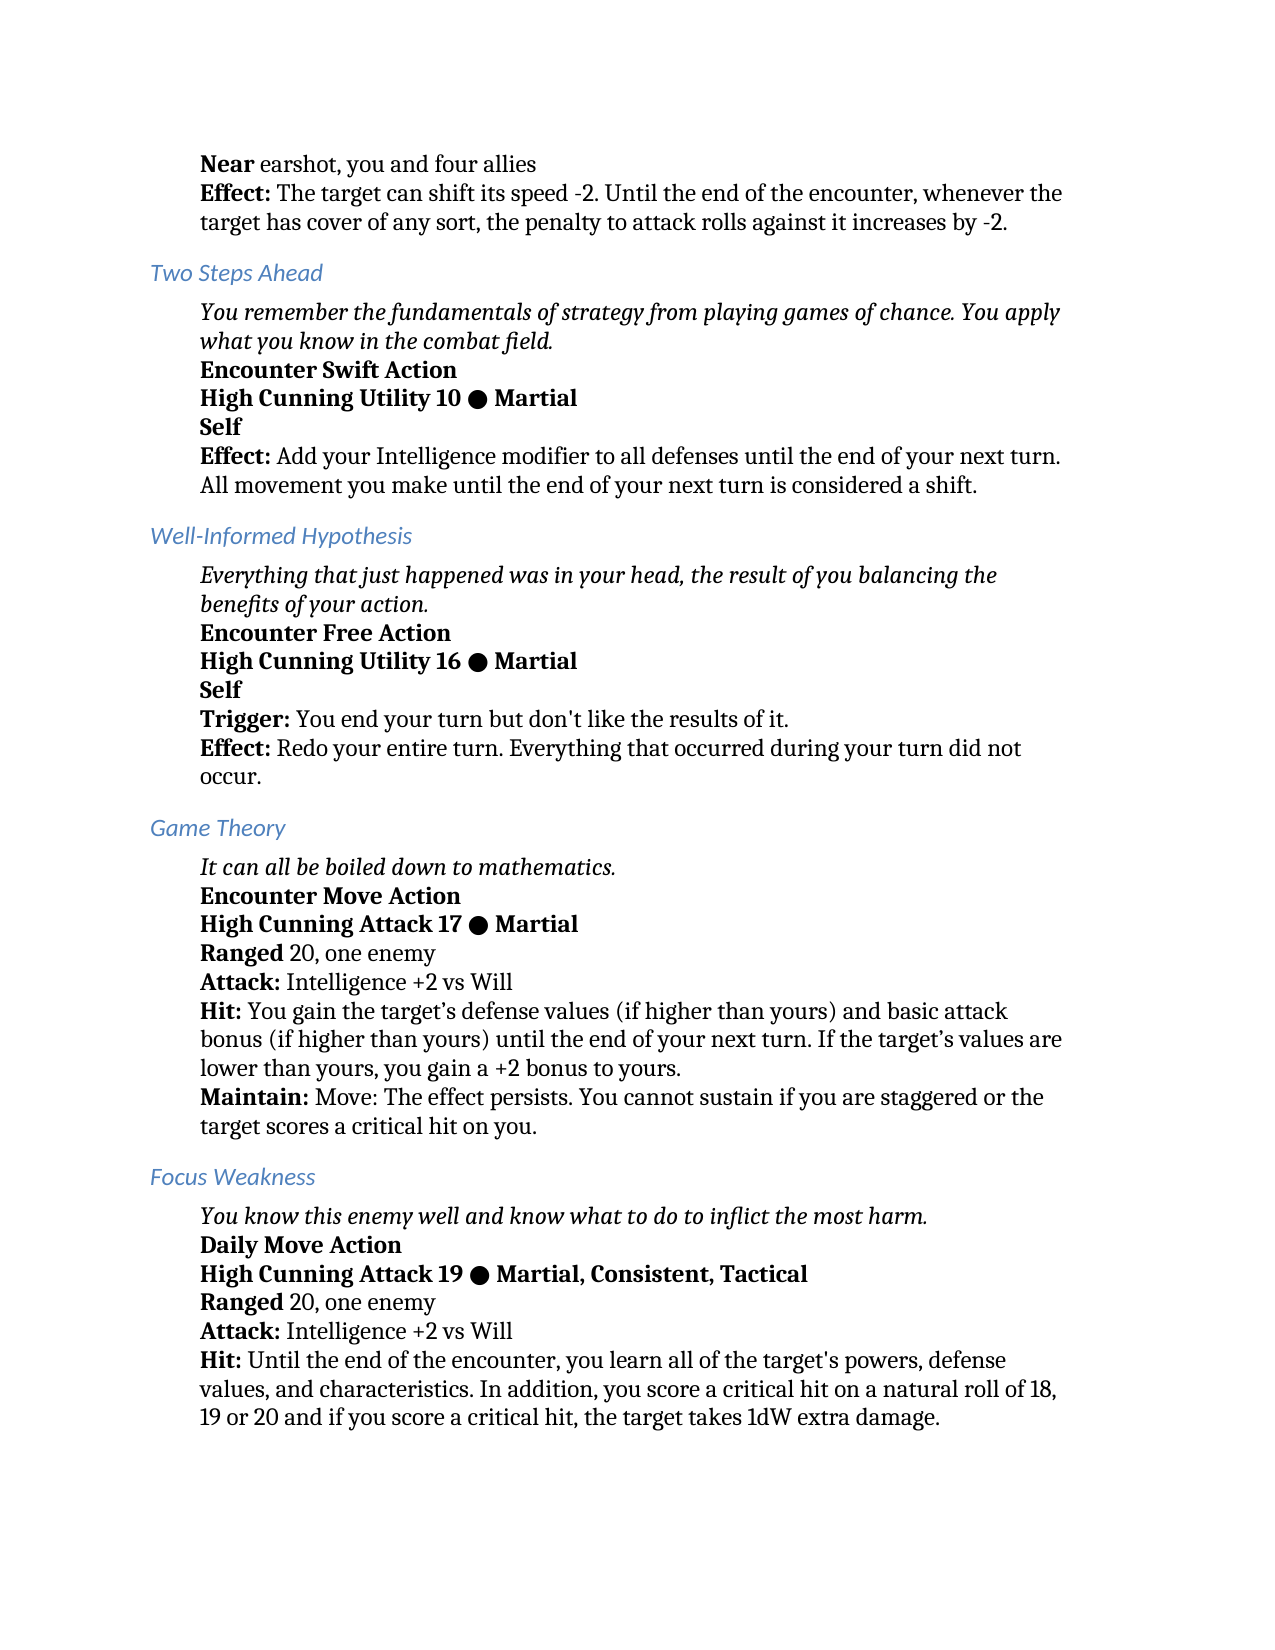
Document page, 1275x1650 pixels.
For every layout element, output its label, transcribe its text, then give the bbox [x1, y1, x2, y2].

subtitle Game Theory [150, 812, 1125, 842]
subtitle Well-Informed Hypothesis [150, 520, 1125, 551]
subtitle Two Steps Ahead [150, 257, 1125, 288]
subtitle Focus Weakness [150, 1161, 1125, 1192]
text It can all be boiled down to mathematics. Encounter Move Action High Cunning Attack 17 ● Martial Ranged 20, one enemy Attack: Intelligence +2 vs Will Hit: You gain the target’s defense values (if higher than yours) and basic attack bonus (if higher than yours) until the end of your next turn. If the target’s values are lower than yours, you gain a +2 bonus to yours. Maintain: Move: The effect persists. You cannot sustain if you are staggered or the target scores a critical hit on you. [200, 853, 1075, 1140]
text Everything that just happened was in your head, the result of you balancing the benefits of your action. Encounter Free Action High Cunning Utility 16 ● Martial Self Trigger: You end your turn but don't like the results of it. Effect: Redo your entire turn. Everything that occurred during your turn did not occur. [200, 561, 1075, 791]
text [200, 150, 1075, 236]
text You remember the fundamentals of strategy from playing games of chance. You apply what you know in the combat field. Encounter Swift Action High Cunning Utility 10 ● Martial Self Effect: Add your Intelligence modifier to all defenses until the end of your next turn. All movement you make until the end of your next turn is considered a shift. [200, 298, 1075, 499]
text You know this enemy well and know what to do to inflict the most harm. Daily Move Action High Cunning Attack 19 ● Martial, Consistent, Tactical Ranged 20, one enemy Attack: Intelligence +2 vs Will Hit: Until the end of the encounter, you learn all of the target's powers, defense values, and characteristics. In addition, you score a critical hit on a natural roll of 18, 19 or 20 and if you score a critical hit, the target takes 1dW extra damage. [200, 1202, 1075, 1432]
